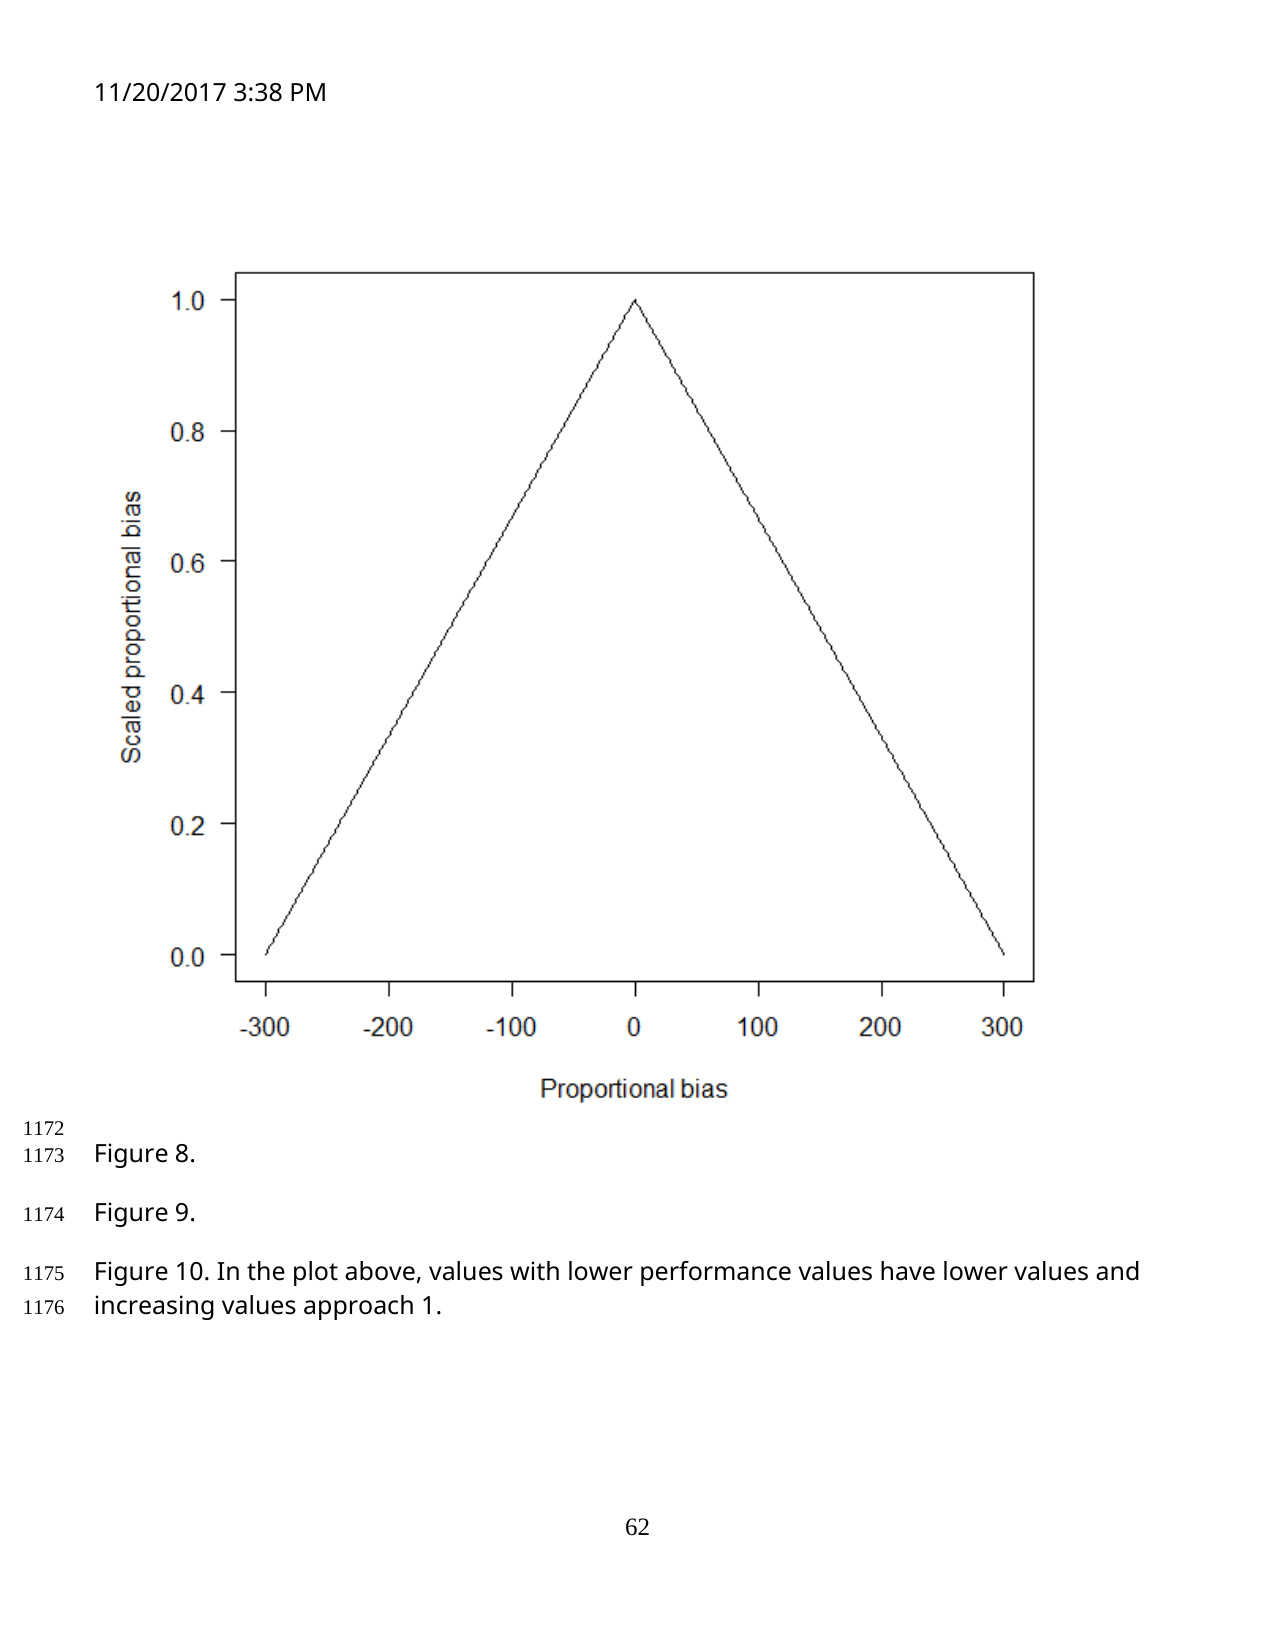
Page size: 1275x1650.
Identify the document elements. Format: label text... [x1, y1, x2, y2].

text Figure 10. In the plot above, values with lower performance values have lower values and increasing values approach 1. [94, 1253, 1181, 1322]
text Figure 9. [94, 1194, 1181, 1228]
picture [112, 150, 1098, 1136]
